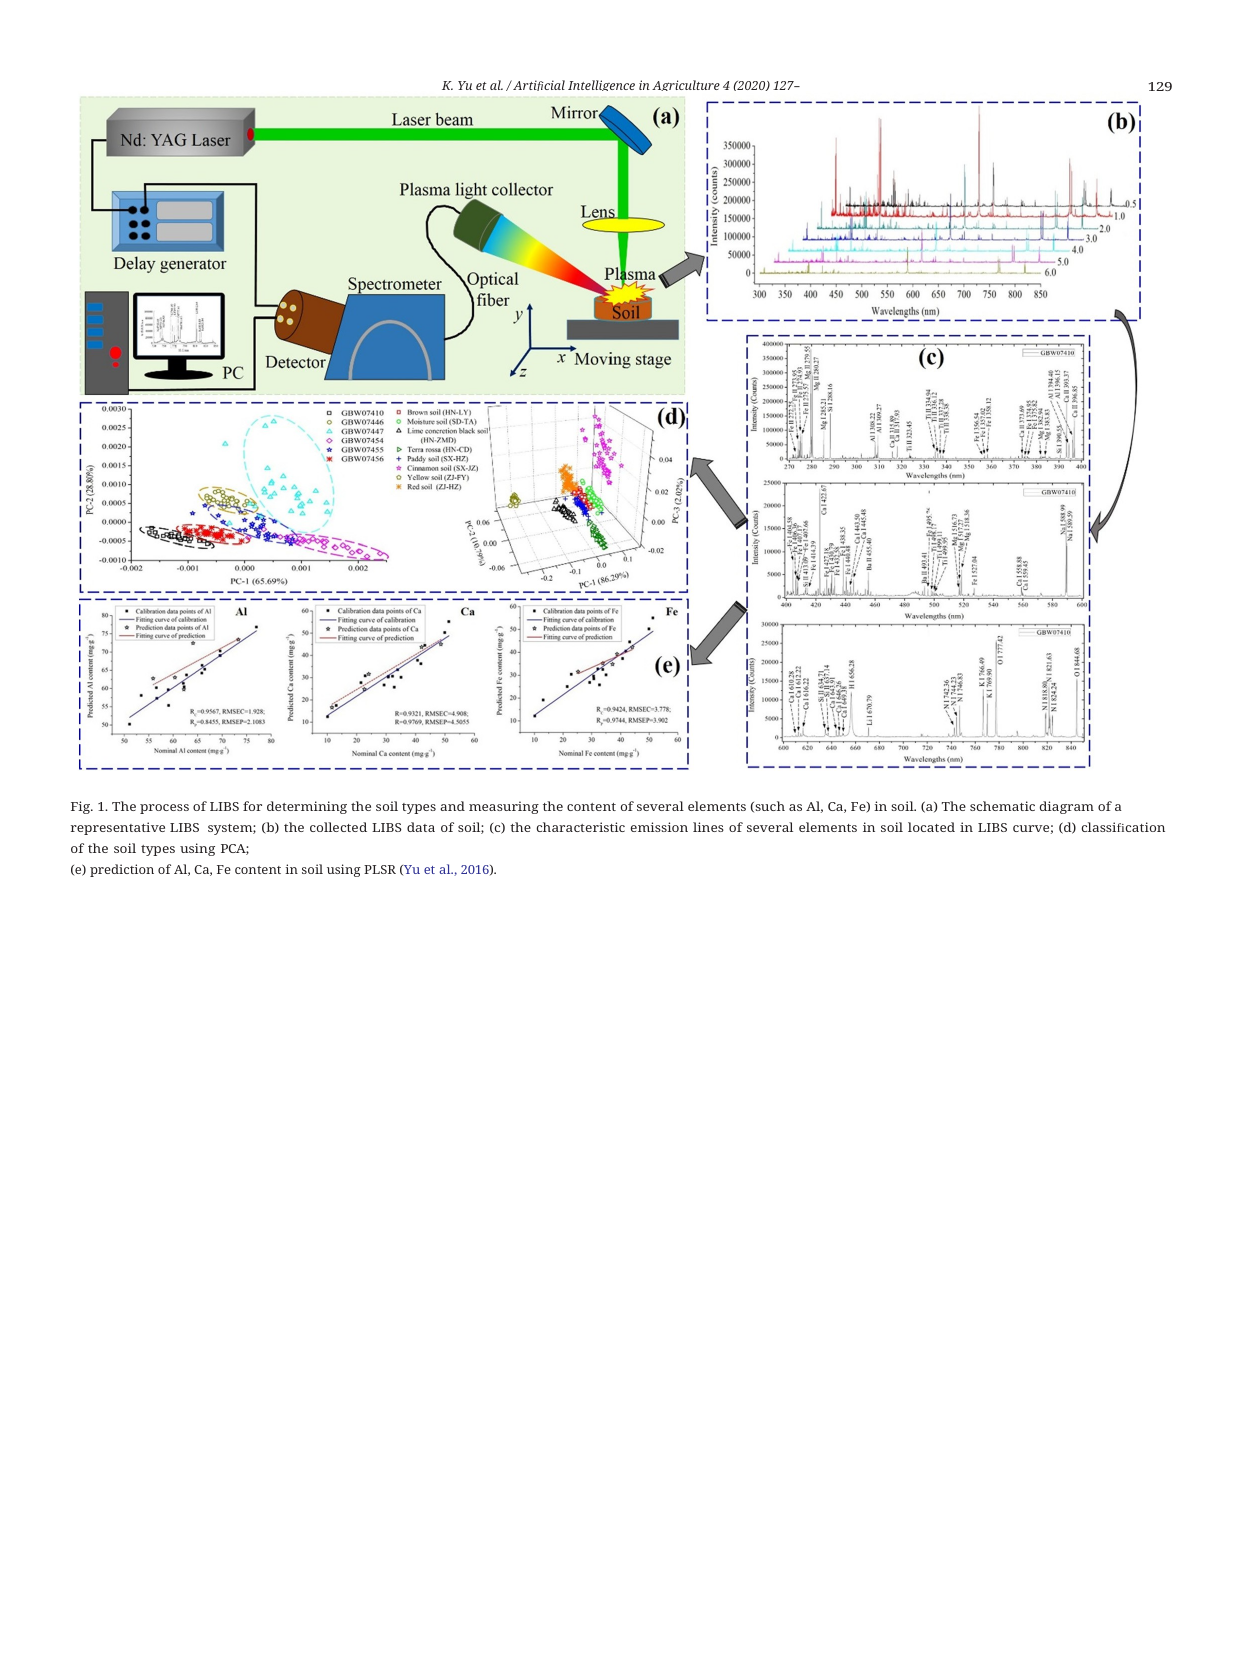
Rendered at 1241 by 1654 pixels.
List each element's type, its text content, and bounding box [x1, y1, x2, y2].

text (e) prediction of Al, Ca, Fe content in soil using PLSR (Yu et al., 2016). [70, 861, 1182, 878]
text Fig. 1. The process of LIBS for determining the soil types and measuring the content of several elements (such as Al, Ca, Fe) in soil. (a) The schematic diagram of a representative LIBS system; (b) the collected LIBS data of soil; (c) the characteristic emission lines of several elements in soil located in LIBS curve; (d) classification of the soil types using PCA; [70, 798, 1182, 857]
picture [77, 91, 1143, 771]
